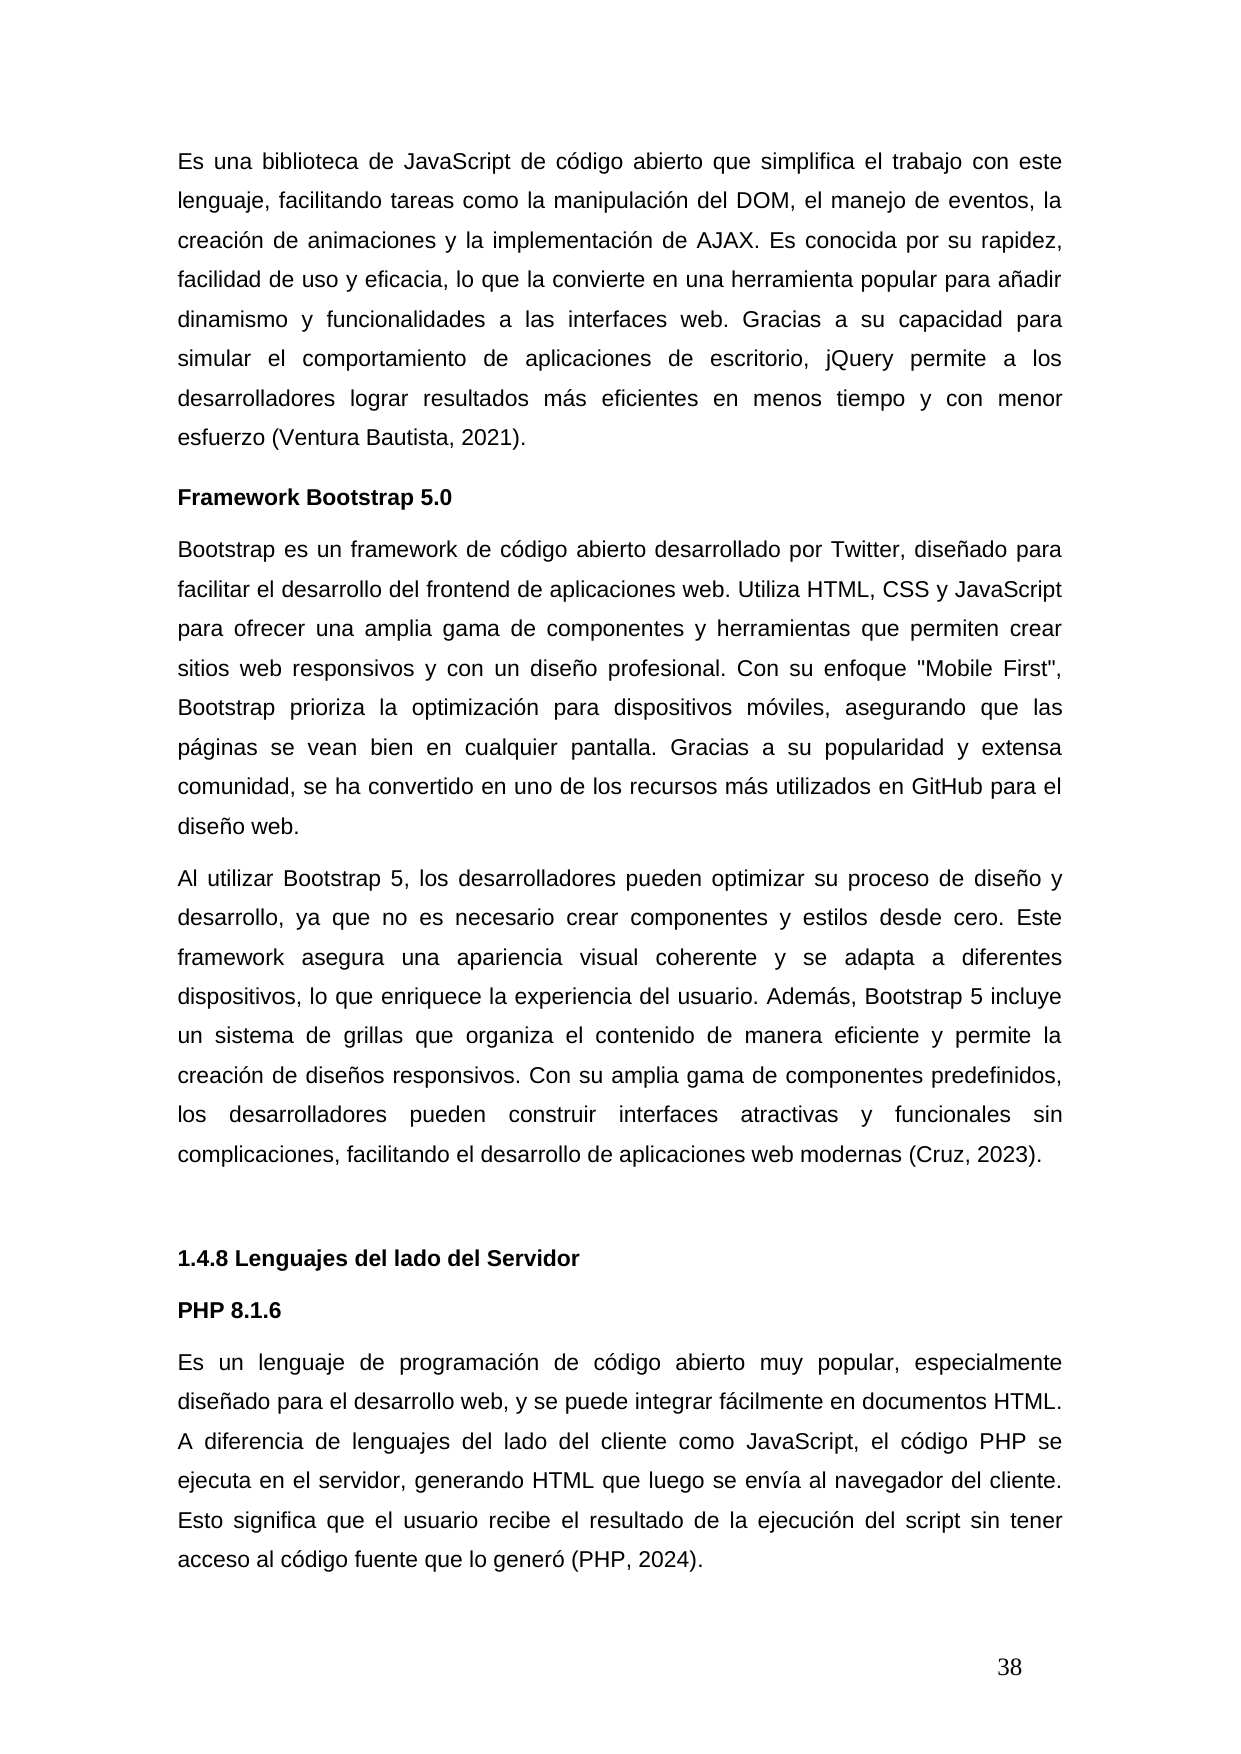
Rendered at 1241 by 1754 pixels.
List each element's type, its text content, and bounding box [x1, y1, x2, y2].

text Framework Bootstrap 5.0 [177, 484, 1063, 511]
text Es un lenguaje de programación de código abierto muy popular, especialmente diseñado para el desarrollo web, y se puede integrar fácilmente en documentos HTML. A diferencia de lenguajes del lado del cliente como JavaScript, el código PHP se ejecuta en el servidor, generando HTML que luego se envía al navegador del cliente. Esto significa que el usuario recibe el resultado de la ejecución del script sin tener acceso al código fuente que lo generó (PHP, 2024). [177, 1349, 1063, 1573]
text 1.4.8 Lenguajes del lado del Servidor [177, 1245, 1063, 1271]
text Es una biblioteca de JavaScript de código abierto que simplifica el trabajo con este lenguaje, facilitando tareas como la manipulación del DOM, el manejo de eventos, la creación de animaciones y la implementación de AJAX. Es conocida por su rapidez, facilidad de uso y eficacia, lo que la convierte en una herramienta popular para añadir dinamismo y funcionalidades a las interfaces web. Gracias a su capacidad para simular el comportamiento de aplicaciones de escritorio, jQuery permite a los desarrolladores lograr resultados más eficientes en menos tiempo y con menor esfuerzo (Ventura Bautista, 2021). [177, 148, 1063, 450]
text Bootstrap es un framework de código abierto desarrollado por Twitter, diseñado para facilitar el desarrollo del frontend de aplicaciones web. Utiliza HTML, CSS y JavaScript para ofrecer una amplia gama de componentes y herramientas que permiten crear sitios web responsivos y con un diseño profesional. Con su enfoque "Mobile First", Bootstrap prioriza la optimización para dispositivos móviles, asegurando que las páginas se vean bien en cualquier pantalla. Gracias a su popularidad y extensa comunidad, se ha convertido en uno de los recursos más utilizados en GitHub para el diseño web. [177, 536, 1063, 839]
text PHP 8.1.6 [177, 1297, 1063, 1323]
text Al utilizar Bootstrap 5, los desarrolladores pueden optimizar su proceso de diseño y desarrollo, ya que no es necesario crear componentes y estilos desde cero. Este framework asegura una apariencia visual coherente y se adapta a diferentes dispositivos, lo que enriquece la experiencia del usuario. Además, Bootstrap 5 incluye un sistema de grillas que organiza el contenido de manera eficiente y permite la creación de diseños responsivos. Con su amplia gama de componentes predefinidos, los desarrolladores pueden construir interfaces atractivas y funcionales sin complicaciones, facilitando el desarrollo de aplicaciones web modernas (Cruz, 2023). [177, 864, 1063, 1167]
